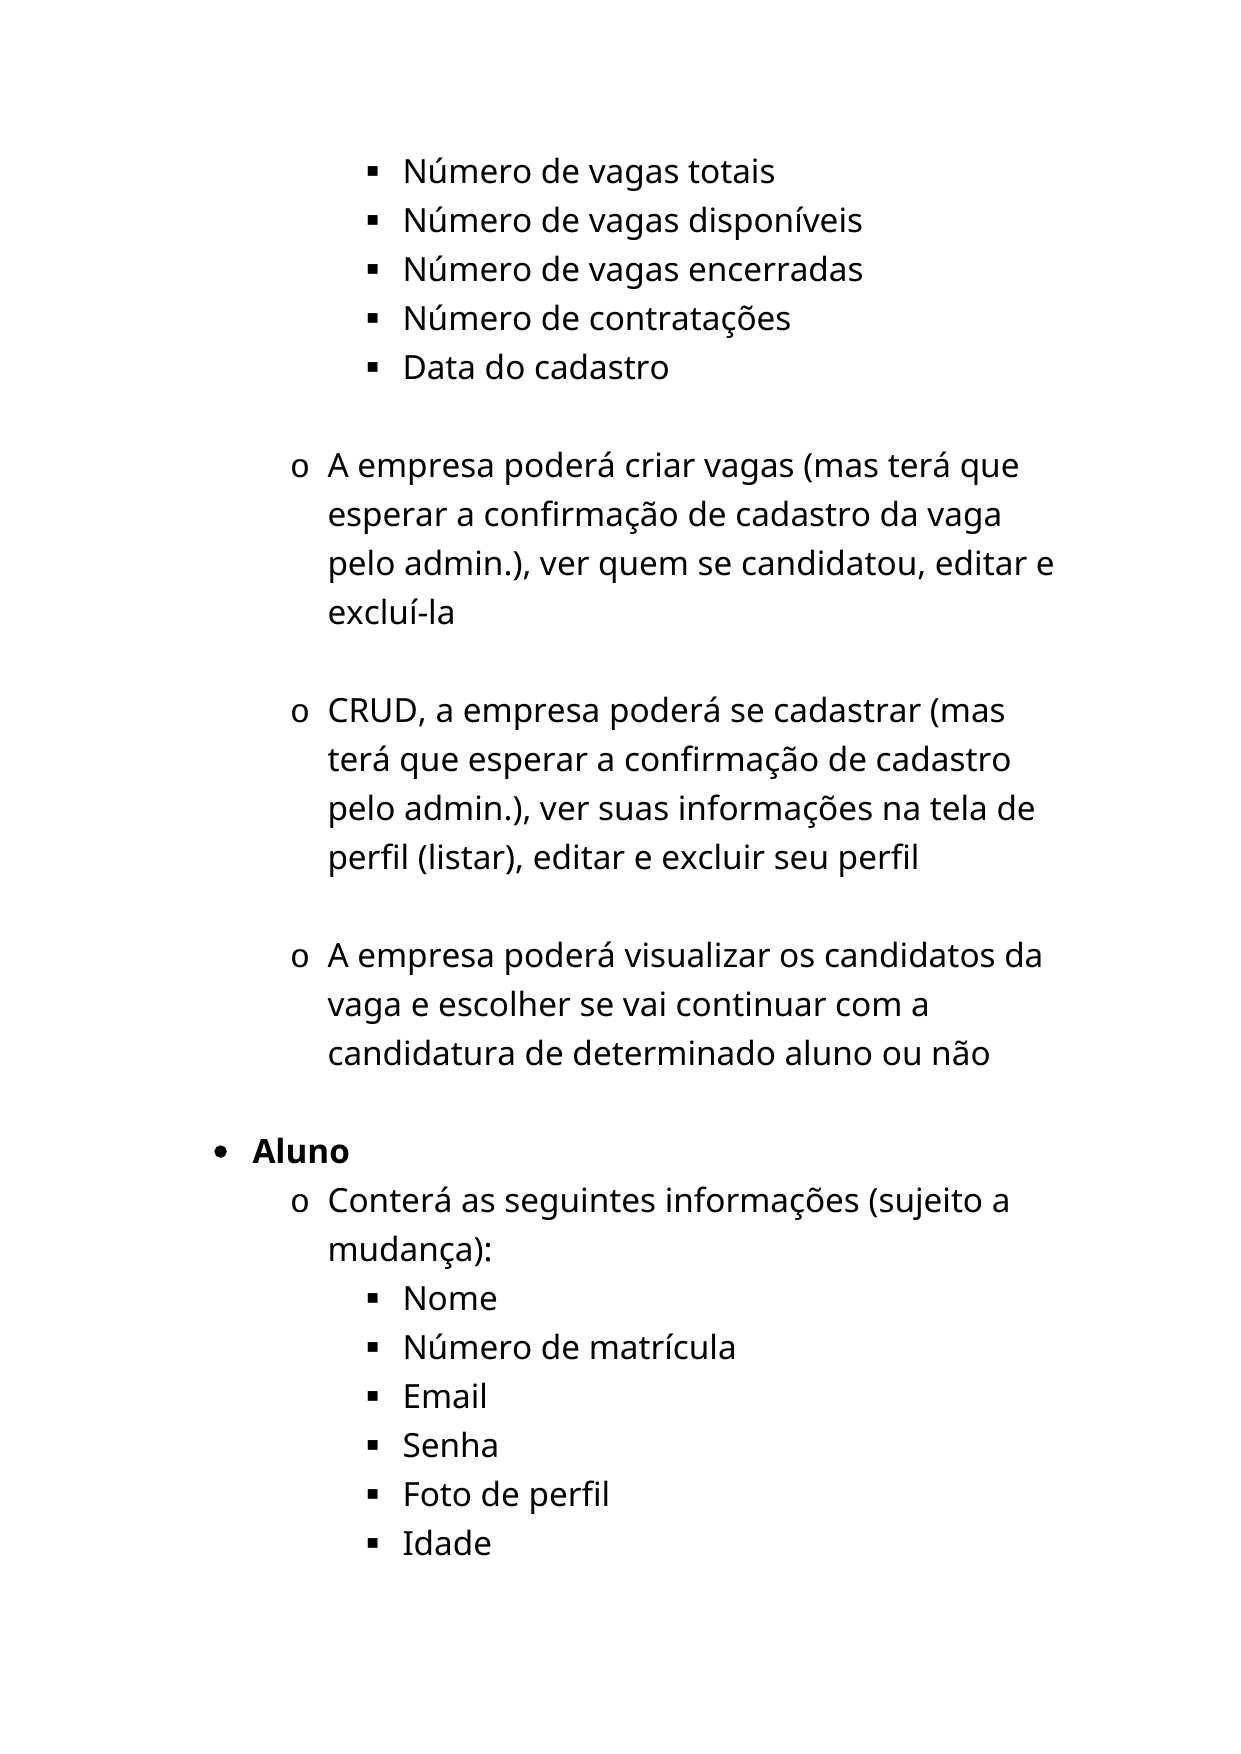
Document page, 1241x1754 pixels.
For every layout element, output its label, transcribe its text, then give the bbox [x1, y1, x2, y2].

list Número de vagas disponíveis [365, 197, 1063, 242]
list Número de vagas totais [365, 148, 1063, 193]
list Data do cadastro [365, 343, 1063, 389]
list Idade [365, 1520, 1063, 1565]
list A empresa poderá criar vagas (mas terá que esperar a confirmação de cadastro da vaga pelo admin.), ver quem se candidatou, editar e excluí-la [290, 441, 1063, 634]
list Conterá as seguintes informações (sujeito a mudança): [290, 1177, 1063, 1271]
list Foto de perfil [365, 1471, 1063, 1516]
list Número de contratações [365, 294, 1063, 340]
list Número de matrícula [365, 1324, 1063, 1369]
list Email [365, 1373, 1063, 1418]
list Número de vagas encerradas [365, 246, 1063, 291]
list Aluno [215, 1128, 1063, 1173]
list Senha [365, 1422, 1063, 1467]
list CRUD, a empresa poderá se cadastrar (mas terá que esperar a confirmação de cadastro pelo admin.), ver suas informações na tela de perfil (listar), editar e excluir seu perfil [290, 686, 1063, 879]
list A empresa poderá visualizar os candidatos da vaga e escolher se vai continuar com a candidatura de determinado aluno ou não [290, 932, 1063, 1075]
list Nome [365, 1275, 1063, 1320]
